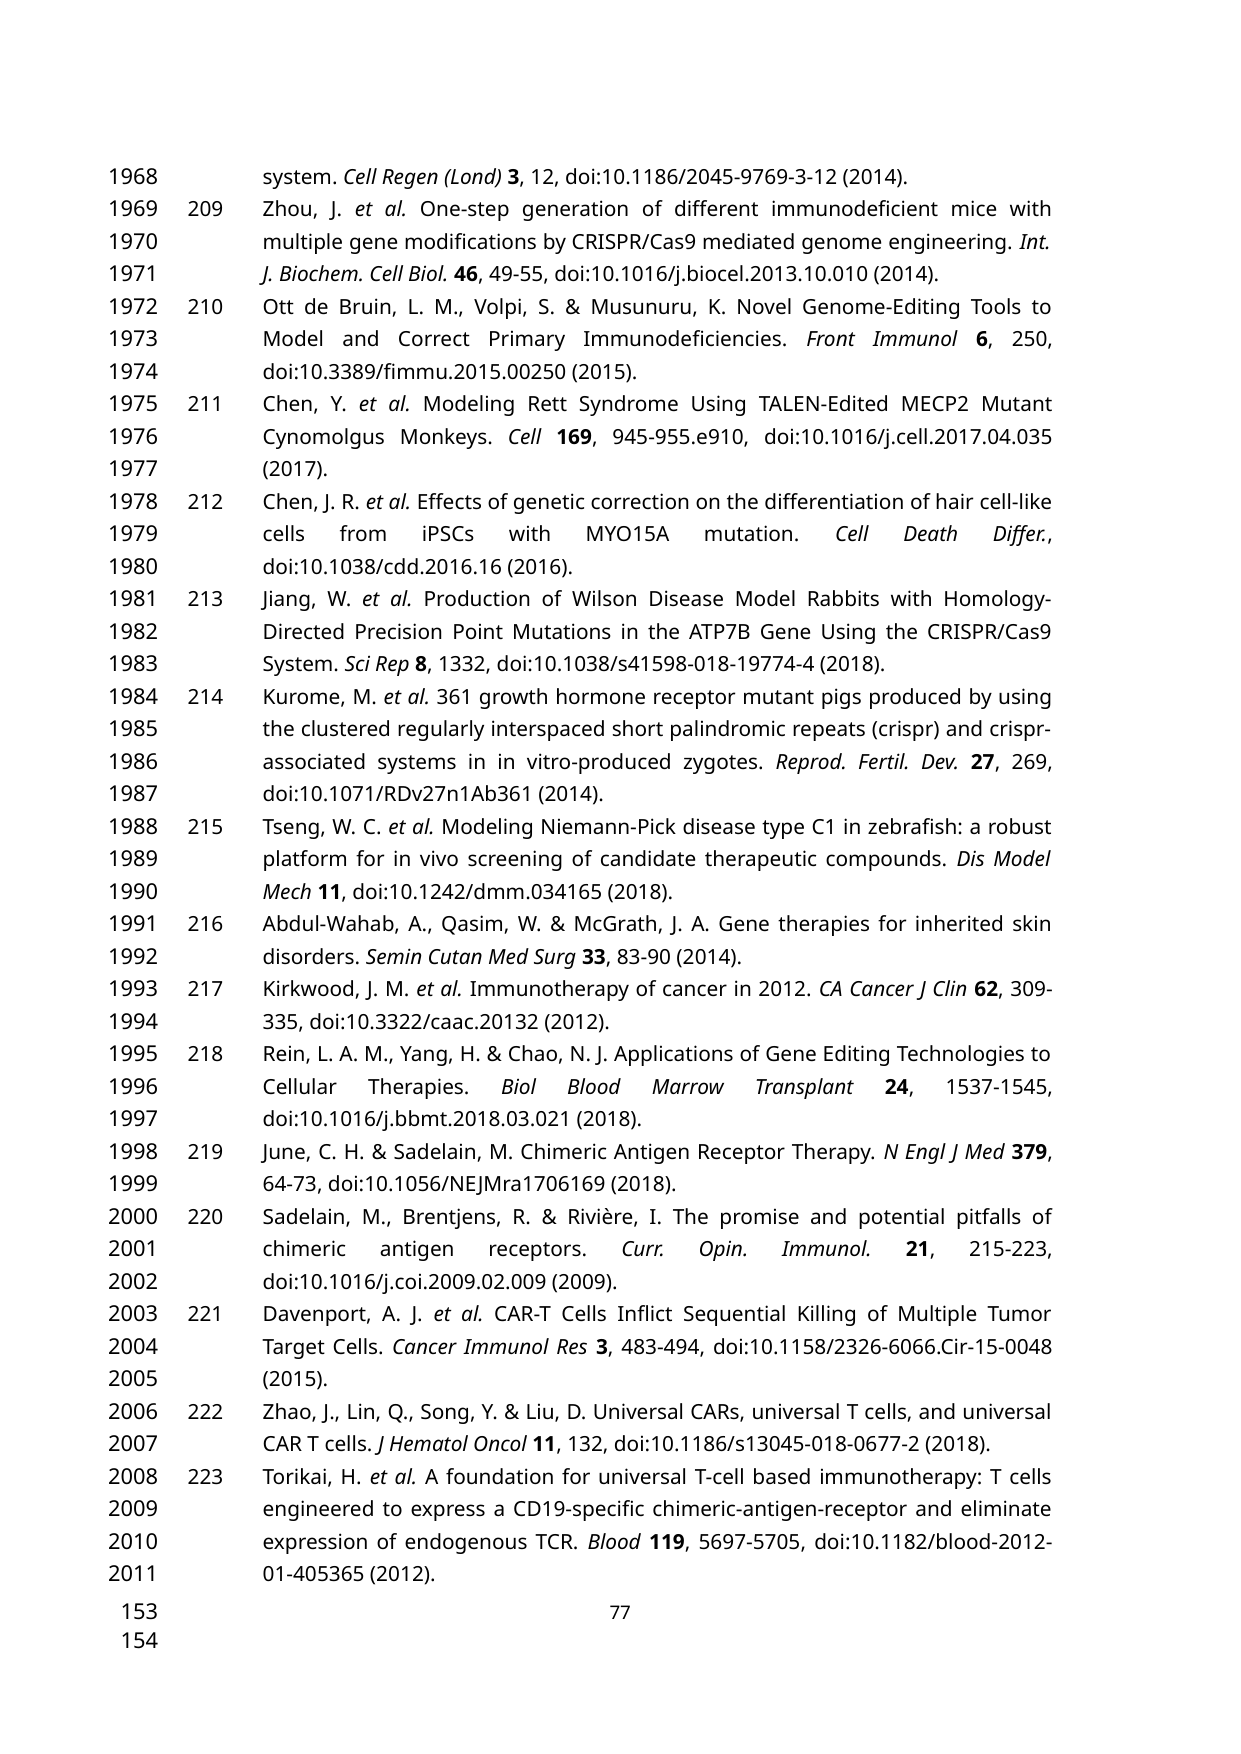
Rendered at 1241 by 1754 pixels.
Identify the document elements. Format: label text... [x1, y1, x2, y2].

text 219 June, C. H. & Sadelain, M. Chimeric Antigen Receptor Therapy. N Engl J Med 379, 64-73, doi:10.1056/NEJMra1706169 (2018). [187, 1135, 1053, 1200]
text 211 Chen, Y. et al. Modeling Rett Syndrome Using TALEN-Edited MECP2 Mutant Cynomolgus Monkeys. Cell 169, 945-955.e910, doi:10.1016/j.cell.2017.04.035 (2017). [187, 387, 1053, 485]
text 220 Sadelain, M., Brentjens, R. & Rivière, I. The promise and potential pitfalls of chimeric antigen receptors. Curr. Opin. Immunol. 21, 215-223, doi:10.1016/j.coi.2009.02.009 (2009). [187, 1200, 1053, 1297]
text 221 Davenport, A. J. et al. CAR-T Cells Inflict Sequential Killing of Multiple Tumor Target Cells. Cancer Immunol Res 3, 483-494, doi:10.1158/2326-6066.Cir-15-0048 (2015). [187, 1297, 1053, 1395]
text 216 Abdul-Wahab, A., Qasim, W. & McGrath, J. A. Gene therapies for inherited skin disorders. Semin Cutan Med Surg 33, 83-90 (2014). [187, 907, 1053, 972]
text 223 Torikai, H. et al. A foundation for universal T-cell based immunotherapy: T cells engineered to express a CD19-specific chimeric-antigen-receptor and eliminate expression of endogenous TCR. Blood 119, 5697-5705, doi:10.1182/blood-2012-01-405365 (2012). [187, 1460, 1053, 1590]
text 214 Kurome, M. et al. 361 growth hormone receptor mutant pigs produced by using the clustered regularly interspaced short palindromic repeats (crispr) and crispr-associated systems in in vitro-produced zygotes. Reprod. Fertil. Dev. 27, 269, doi:10.1071/RDv27n1Ab361 (2014). [187, 680, 1053, 810]
text 218 Rein, L. A. M., Yang, H. & Chao, N. J. Applications of Gene Editing Technologies to Cellular Therapies. Biol Blood Marrow Transplant 24, 1537-1545, doi:10.1016/j.bbmt.2018.03.021 (2018). [187, 1037, 1053, 1135]
text 212 Chen, J. R. et al. Effects of genetic correction on the differentiation of hair cell-like cells from iPSCs with MYO15A mutation. Cell Death Differ., doi:10.1038/cdd.2016.16 (2016). [187, 485, 1053, 582]
text 209 Zhou, J. et al. One-step generation of different immunodeficient mice with multiple gene modifications by CRISPR/Cas9 mediated genome engineering. Int. J. Biochem. Cell Biol. 46, 49-55, doi:10.1016/j.biocel.2013.10.010 (2014). [187, 192, 1053, 290]
text 217 Kirkwood, J. M. et al. Immunotherapy of cancer in 2012. CA Cancer J Clin 62, 309-335, doi:10.3322/caac.20132 (2012). [187, 972, 1053, 1037]
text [187, 160, 1053, 192]
text 222 Zhao, J., Lin, Q., Song, Y. & Liu, D. Universal CARs, universal T cells, and universal CAR T cells. J Hematol Oncol 11, 132, doi:10.1186/s13045-018-0677-2 (2018). [187, 1395, 1053, 1460]
text 213 Jiang, W. et al. Production of Wilson Disease Model Rabbits with Homology-Directed Precision Point Mutations in the ATP7B Gene Using the CRISPR/Cas9 System. Sci Rep 8, 1332, doi:10.1038/s41598-018-19774-4 (2018). [187, 582, 1053, 680]
text 210 Ott de Bruin, L. M., Volpi, S. & Musunuru, K. Novel Genome-Editing Tools to Model and Correct Primary Immunodeficiencies. Front Immunol 6, 250, doi:10.3389/fimmu.2015.00250 (2015). [187, 290, 1053, 387]
text 215 Tseng, W. C. et al. Modeling Niemann-Pick disease type C1 in zebrafish: a robust platform for in vivo screening of candidate therapeutic compounds. Dis Model Mech 11, doi:10.1242/dmm.034165 (2018). [187, 810, 1053, 907]
